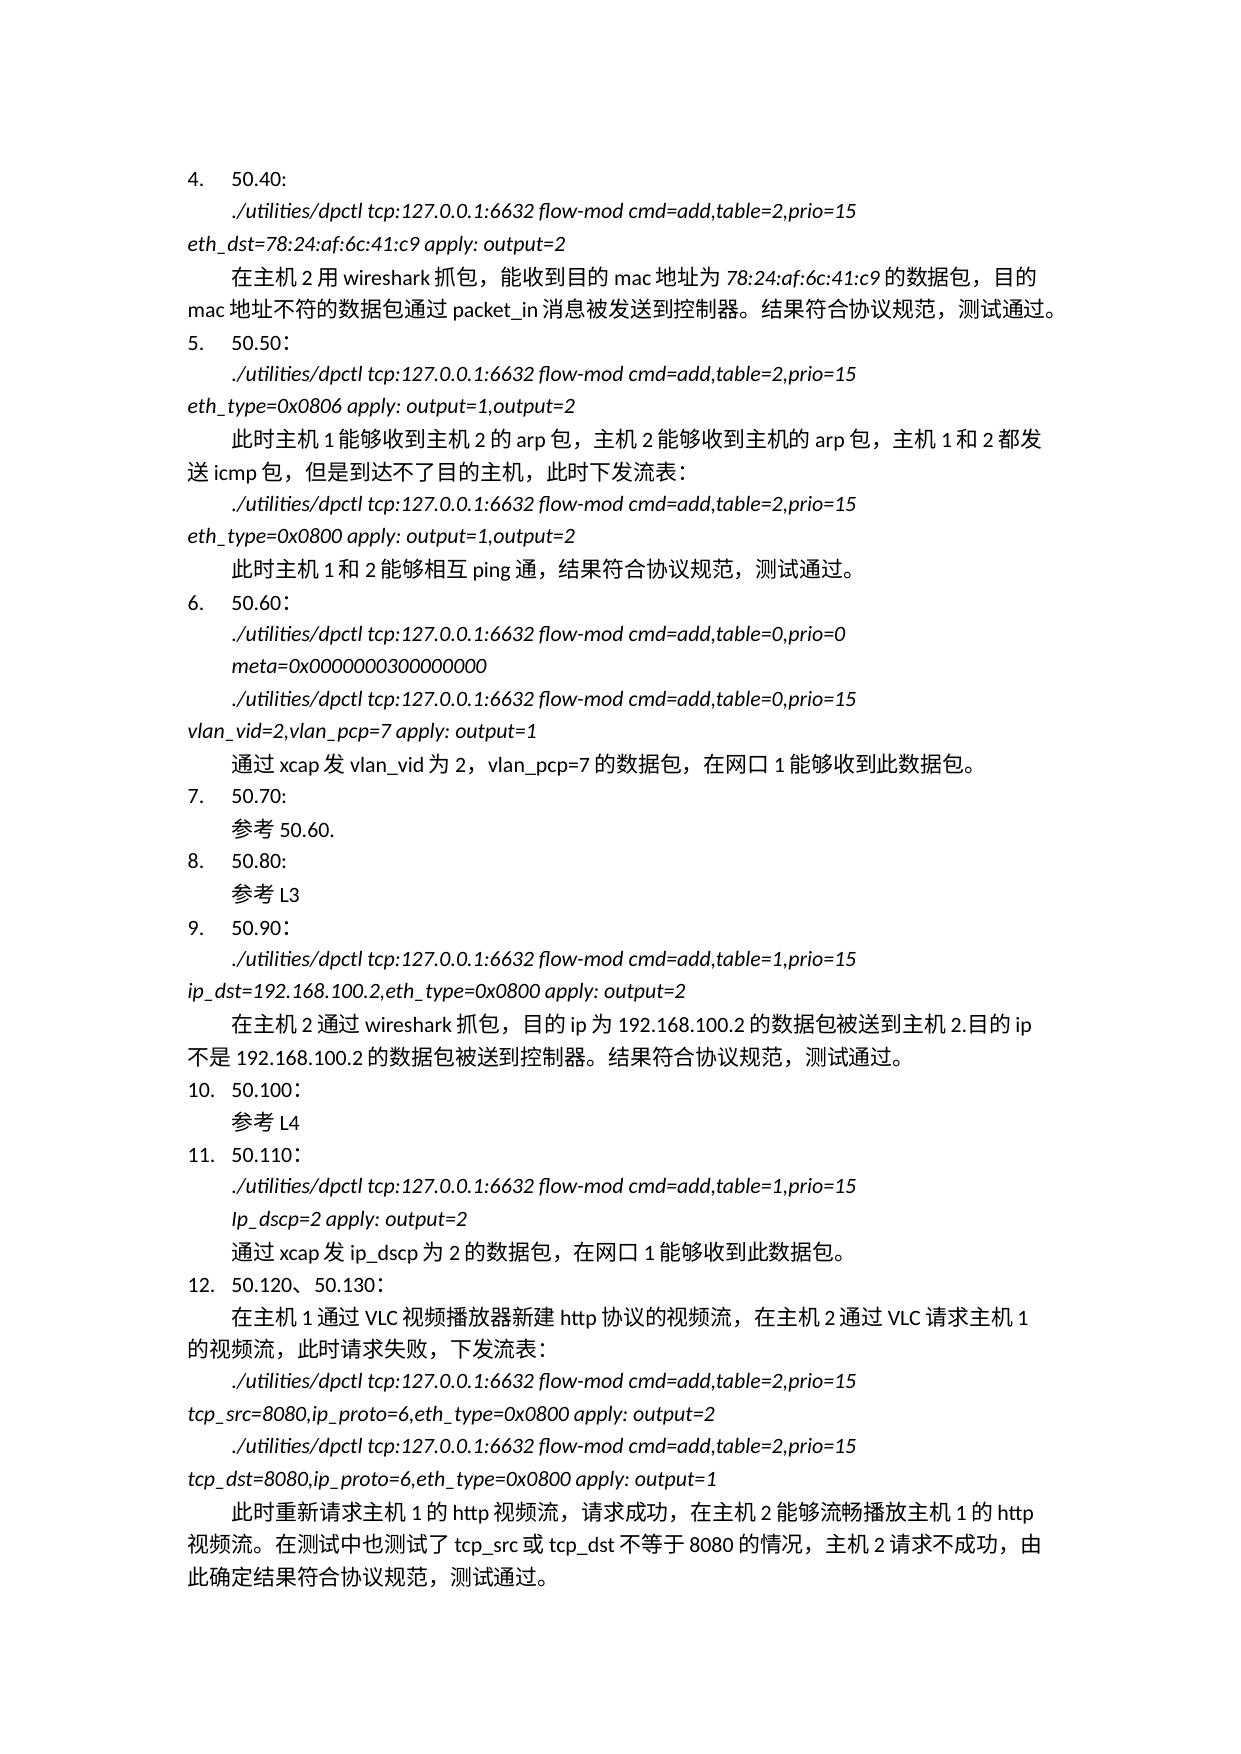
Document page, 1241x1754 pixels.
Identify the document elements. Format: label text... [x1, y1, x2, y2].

list 50.60： [187, 584, 1053, 617]
text 在主机2通过wireshark抓包，目的ip为192.168.100.2的数据包被送到主机2.目的ip [231, 1007, 1053, 1039]
text 此时重新请求主机1的http视频流，请求成功，在主机2能够流畅播放主机1的http [231, 1494, 1053, 1527]
text mac地址不符的数据包通过packet_in消息被发送到控制器。结果符合协议规范，测试通过。 [187, 292, 1053, 324]
text ./utilities/dpctl tcp:127.0.0.1:6632 flow-mod cmd=add,table=2,prio=15 [231, 357, 1053, 389]
list 50.120、50.130： [187, 1267, 1053, 1299]
list 50.50： [187, 324, 1053, 357]
text ./utilities/dpctl tcp:127.0.0.1:6632 flow-mod cmd=add,table=2,prio=15 [231, 1364, 1053, 1397]
text tcp_src=8080,ip_proto=6,eth_type=0x0800 apply: output=2 [187, 1397, 1053, 1429]
text 的视频流，此时请求失败，下发流表： [187, 1332, 1053, 1364]
list 参考L4 [231, 1104, 1053, 1137]
text ./utilities/dpctl tcp:127.0.0.1:6632 flow-mod cmd=add,table=0,prio=15 [231, 682, 1053, 714]
text ./utilities/dpctl tcp:127.0.0.1:6632 flow-mod cmd=add,table=0,prio=0 meta=0x0000000300000000 [231, 617, 1053, 682]
list 50.100： [187, 1072, 1053, 1104]
list 50.40: [187, 162, 1053, 194]
list 参考50.60. [231, 812, 1053, 844]
list 参考L3 [231, 877, 1053, 909]
text ./utilities/dpctl tcp:127.0.0.1:6632 flow-mod cmd=add,table=2,prio=15 [231, 487, 1053, 519]
text ./utilities/dpctl tcp:127.0.0.1:6632 flow-mod cmd=add,table=1,prio=15 [231, 1169, 1053, 1202]
text eth_type=0x0806 apply: output=1,output=2 [187, 389, 1053, 422]
list 通过xcap发vlan_vid为2，vlan_pcp=7的数据包，在网口1能够收到此数据包。 [231, 747, 1053, 779]
text ./utilities/dpctl tcp:127.0.0.1:6632 flow-mod cmd=add,table=2,prio=15 [231, 1429, 1053, 1462]
list 50.90： [187, 909, 1053, 942]
list 通过xcap发ip_dscp为2的数据包，在网口1能够收到此数据包。 [187, 1234, 1053, 1267]
list 50.110： [187, 1137, 1053, 1169]
text ./utilities/dpctl tcp:127.0.0.1:6632 flow-mod cmd=add,table=1,prio=15 [231, 942, 1053, 974]
text 在主机2用wireshark抓包，能收到目的mac地址为78:24:af:6c:41:c9的数据包，目的 [231, 259, 1053, 292]
text eth_type=0x0800 apply: output=1,output=2 [187, 519, 1053, 552]
text 此时主机1能够收到主机2的arp包，主机2能够收到主机的arp包，主机1和2都发送icmp包，但是到达不了目的主机，此时下发流表： [187, 422, 1053, 487]
text tcp_dst=8080,ip_proto=6,eth_type=0x0800 apply: output=1 [187, 1462, 1053, 1494]
list 50.70: [187, 779, 1053, 812]
text 视频流。在测试中也测试了tcp_src或tcp_dst不等于8080的情况，主机2请求不成功，由此确定结果符合协议规范，测试通过。 [187, 1527, 1053, 1592]
text ip_dst=192.168.100.2,eth_type=0x0800 apply: output=2 [187, 974, 1053, 1007]
list Ip_dscp=2 apply: output=2 [231, 1202, 1053, 1234]
text vlan_vid=2,vlan_pcp=7 apply: output=1 [187, 714, 1053, 747]
text 不是192.168.100.2的数据包被送到控制器。结果符合协议规范，测试通过。 [187, 1039, 1053, 1072]
text ./utilities/dpctl tcp:127.0.0.1:6632 flow-mod cmd=add,table=2,prio=15 [231, 194, 1053, 227]
text 在主机1通过VLC视频播放器新建http协议的视频流，在主机2通过VLC请求主机1 [231, 1299, 1053, 1332]
list 50.80: [187, 844, 1053, 877]
text 此时主机1和2能够相互ping通，结果符合协议规范，测试通过。 [187, 552, 1053, 584]
text eth_dst=78:24:af:6c:41:c9 apply: output=2 [187, 227, 1053, 259]
